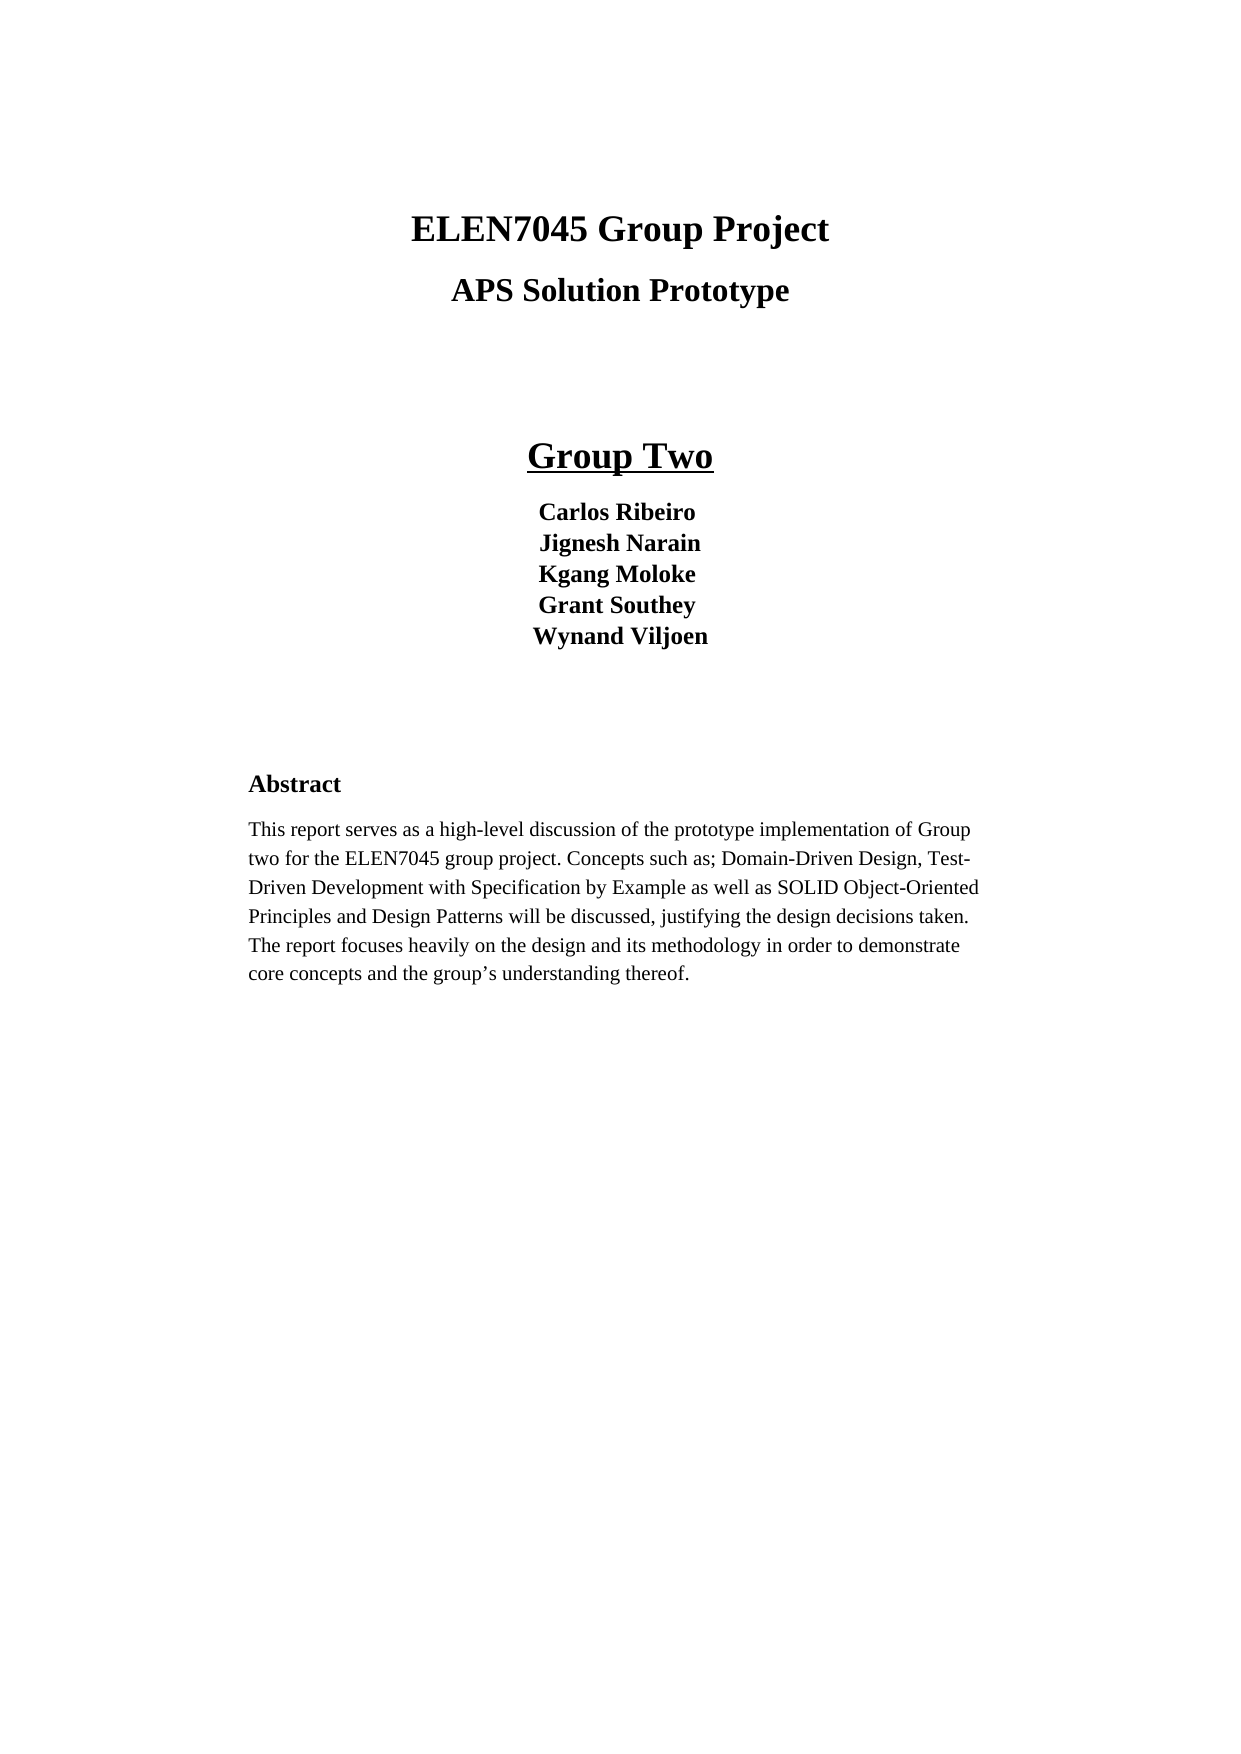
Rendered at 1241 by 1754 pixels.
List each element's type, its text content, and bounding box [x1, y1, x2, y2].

text ELEN7045 Group Project [248, 207, 992, 250]
text Group Two [248, 434, 992, 477]
text Abstract [248, 769, 992, 798]
text APS Solution Prototype [248, 270, 992, 308]
text Carlos Ribeiro Jignesh Narain Kgang Moloke Grant Southey Wynand Viljoen [248, 497, 992, 650]
text This report serves as a high-level discussion of the prototype implementation of Group two for the ELEN7045 group project. Concepts such as; Domain-Driven Design, Test-Driven Development with Specification by Example as well as SOLID Object-Oriented Principles and Design Patterns will be discussed, justifying the design decisions taken. The report focuses heavily on the design and its methodology in order to demonstrate core concepts and the group’s understanding thereof. [248, 817, 992, 985]
